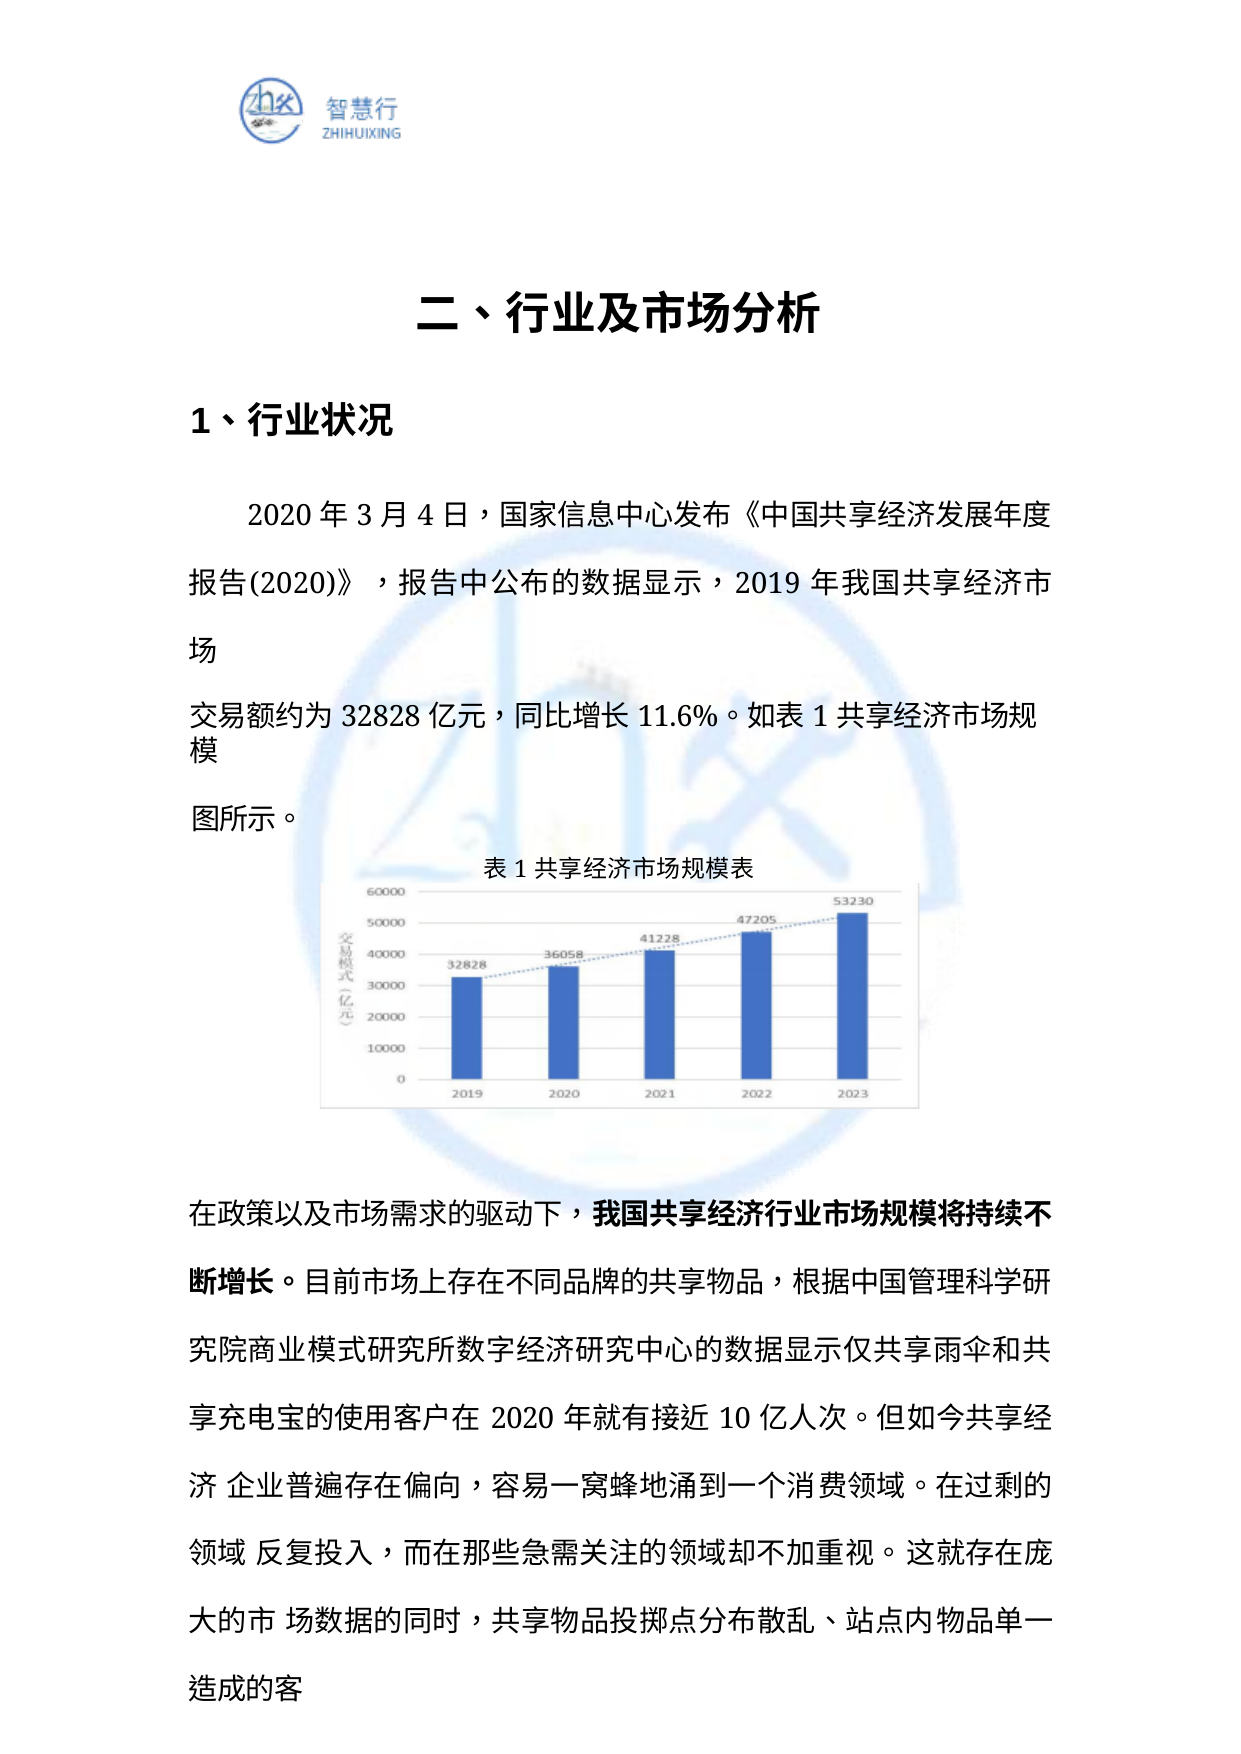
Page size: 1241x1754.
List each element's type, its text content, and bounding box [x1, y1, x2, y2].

text 1、行业状况 [190, 396, 1054, 442]
text 表 1 共享经济市场规模表 [483, 853, 1054, 884]
text 在政策以及市场需求的驱动下，我国共享经济行业市场规模将持续不 断增长。目前市场上存在不同品牌的共享物品，根据中国管理科学研 究院商业模式研究所数字经济研究中心的数据显示仅共享雨伞和共 享充电宝的使用客户在 2020 年就有接近 10 亿人次。但如今共享经济 企业普遍存在偏向，容易一窝蜂地涌到一个消费领域。在过剩的领域 反复投入，而在那些急需关注的领域却不加重视。这就存在庞大的市 场数据的同时，共享物品投掷点分布散乱、站点内物品单一造成的客 [188, 1194, 1053, 1708]
text 交易额约为 32828 亿元，同比增长 11.6%。如表 1 共享经济市场规模 [189, 698, 1054, 770]
text 二、行业及市场分析 [415, 284, 1054, 341]
text 图所示。 [191, 800, 1054, 837]
picture [230, 72, 413, 153]
text 2020 年 3 月 4 日，国家信息中心发布《中国共享经济发展年度 报告(2020)》，报告中公布的数据显示，2019 年我国共享经济市场 [188, 494, 1053, 670]
picture [187, 458, 1054, 1314]
